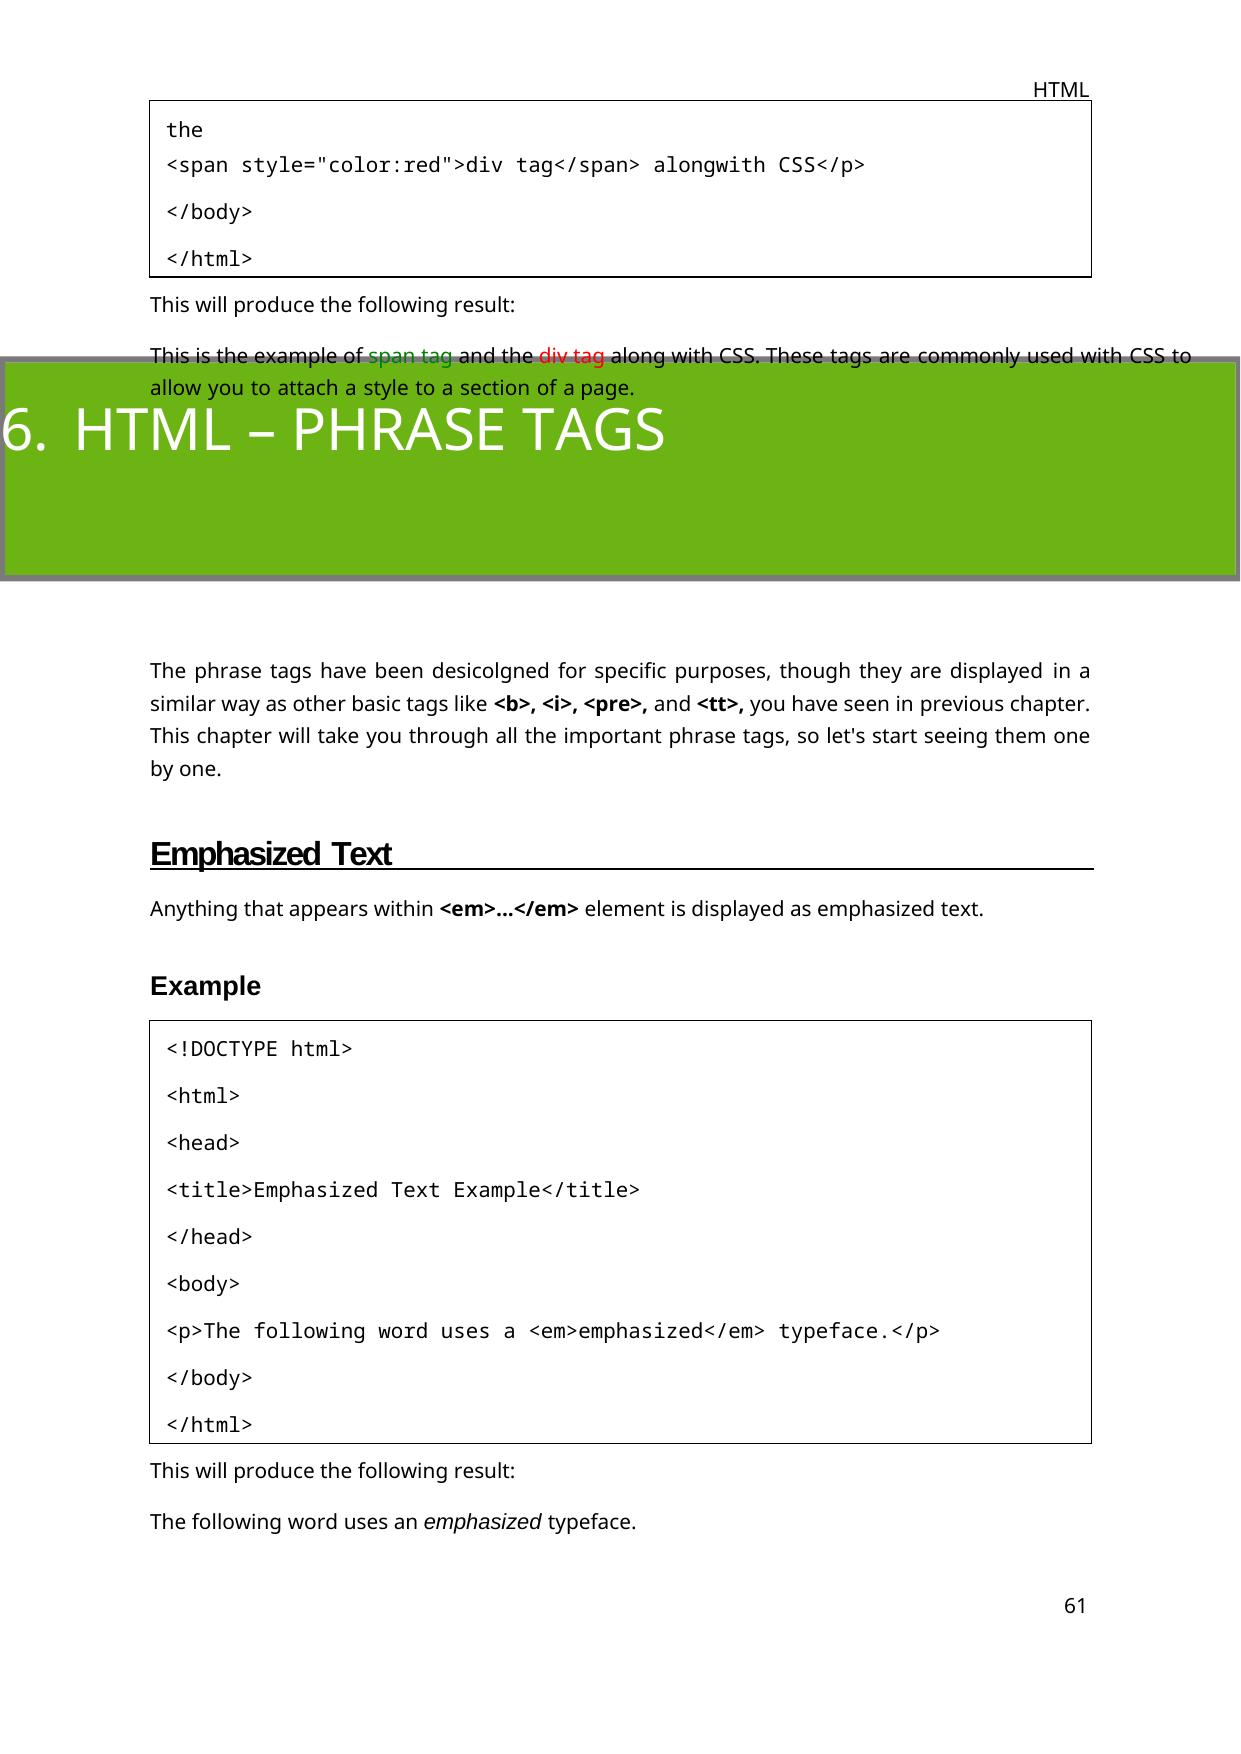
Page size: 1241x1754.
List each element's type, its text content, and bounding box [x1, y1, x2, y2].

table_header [150, 101, 1091, 276]
table_header <!DOCTYPE html> <html> <head> <title>Emphasized Text Example</title> </head> <body> <p>The following word uses a <em>emphasized</em> typeface.</p> </body> </html> [150, 1021, 1091, 1442]
text This will produce the following result: [150, 290, 1240, 318]
text Anything that appears within <em>...</em> element is displayed as emphasized text. [150, 894, 1240, 923]
text The phrase tags have been desicolgned for specific purposes, though they are displayed in a similar way as other basic tags like <b>, <i>, <pre>, and <tt>, you have seen in previous chapter. This chapter will take you through all the important phrase tags, so let's start seeing them one by one. [150, 656, 1091, 783]
text This is the example of span tag and the div tag along with CSS. These tags are commonly used with CSS to allow you to attach a style to a section of a page. [150, 341, 1240, 402]
text Example [150, 970, 1240, 1001]
text This will produce the following result: [150, 1456, 1240, 1484]
text The following word uses an emphasized typeface. [150, 1507, 1240, 1535]
subtitle Emphasized Text [150, 834, 1240, 873]
